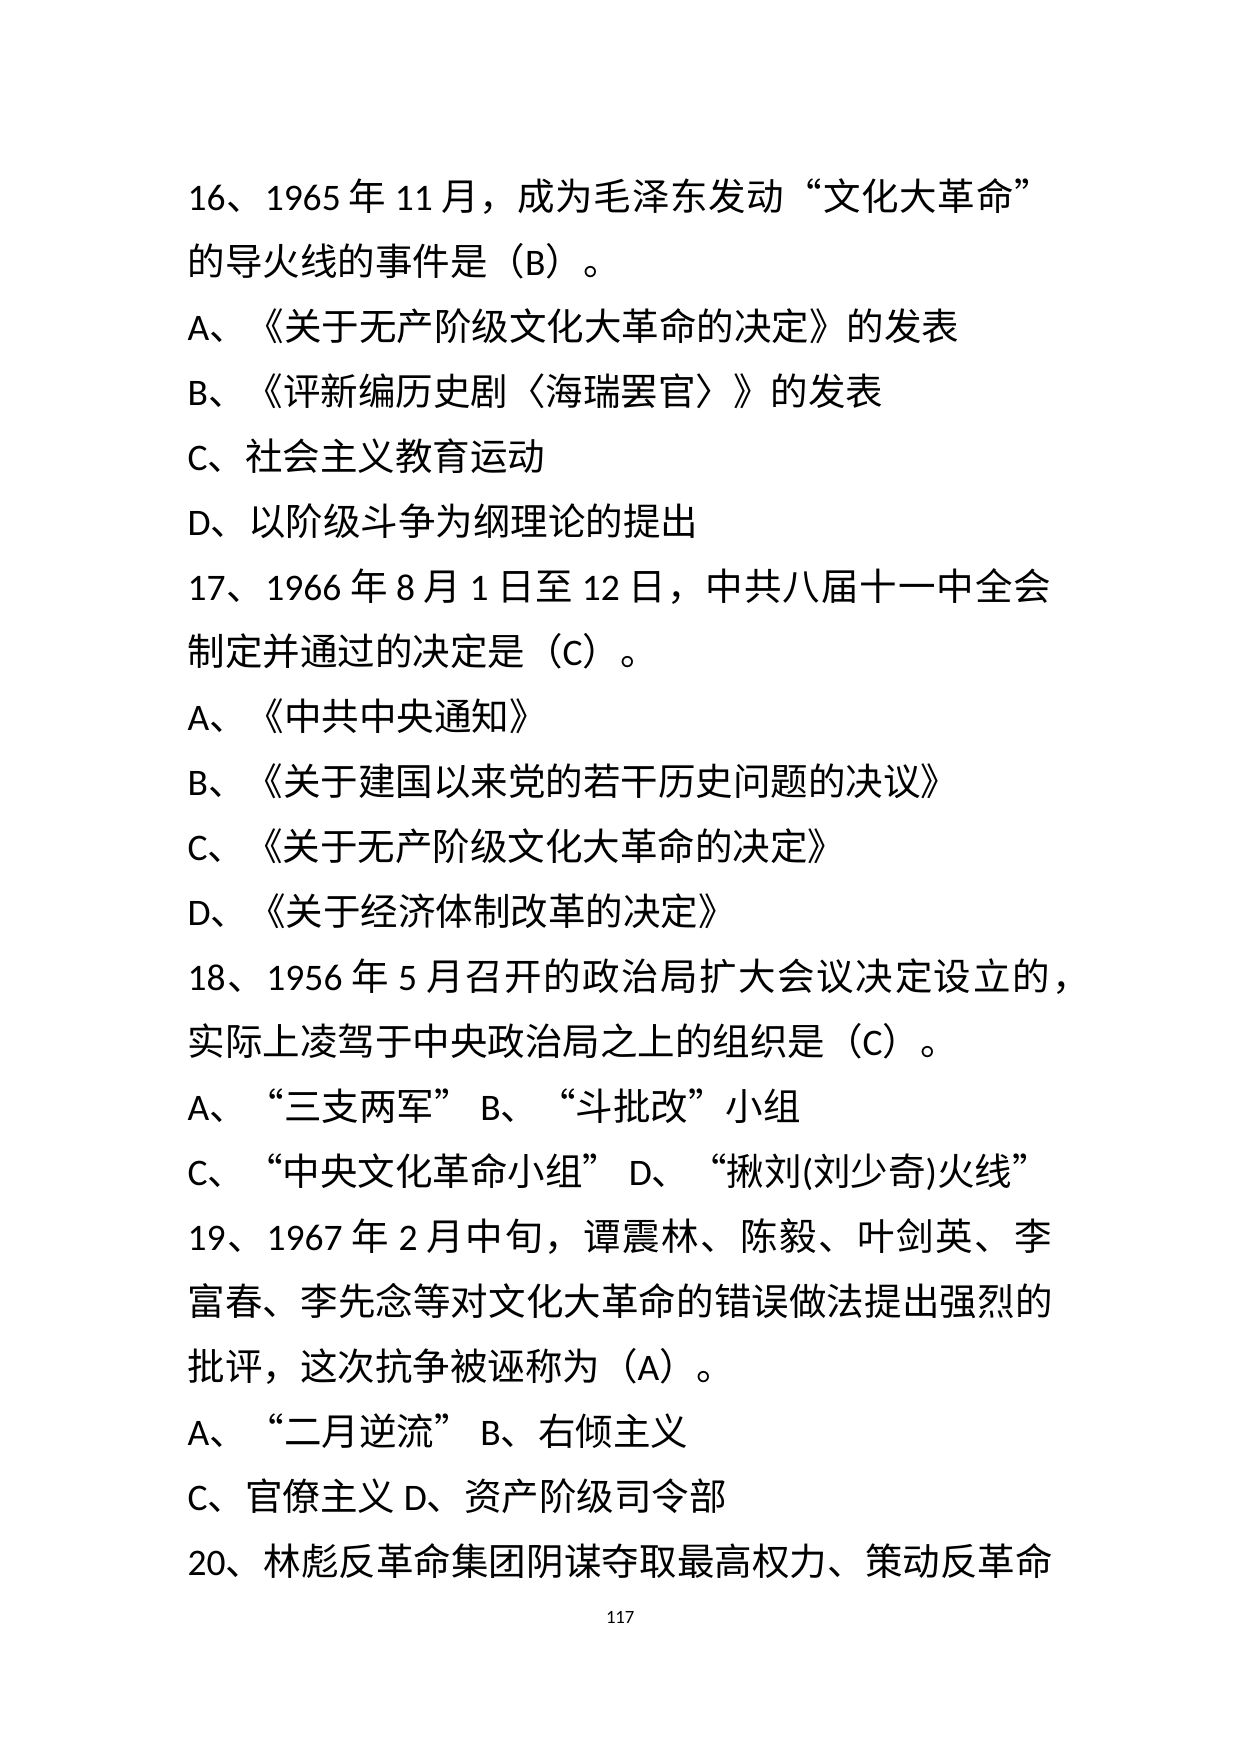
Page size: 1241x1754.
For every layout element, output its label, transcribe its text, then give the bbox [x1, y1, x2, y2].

text A、“三支两军” B、“斗批改”小组 [187, 1072, 1053, 1137]
text 19、1967年2月中旬，谭震林、陈毅、叶剑英、李富春、李先念等对文化大革命的错误做法提出强烈的批评，这次抗争被诬称为（A）。 [187, 1202, 1053, 1397]
text C、“中央文化革命小组” D、“揪刘(刘少奇)火线” [187, 1137, 1053, 1202]
text 18、1956年5月召开的政治局扩大会议决定设立的，实际上凌驾于中央政治局之上的组织是（C）。 [187, 942, 1053, 1072]
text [187, 1527, 1053, 1592]
text 17、1966年8月1日至12日，中共八届十一中全会制定并通过的决定是（C）。 [187, 552, 1053, 682]
text C、《关于无产阶级文化大革命的决定》 [187, 812, 1053, 877]
text C、社会主义教育运动 [187, 422, 1053, 487]
text D、以阶级斗争为纲理论的提出 [187, 487, 1053, 552]
text B、《关于建国以来党的若干历史问题的决议》 [187, 747, 1053, 812]
text B、《评新编历史剧〈海瑞罢官〉》的发表 [187, 357, 1053, 422]
text D、《关于经济体制改革的决定》 [187, 877, 1053, 942]
text 16、1965年11月，成为毛泽东发动“文化大革命”的导火线的事件是（B）。 [187, 162, 1053, 292]
text A、《中共中央通知》 [187, 682, 1053, 747]
text C、官僚主义 D、资产阶级司令部 [187, 1462, 1053, 1527]
text A、《关于无产阶级文化大革命的决定》的发表 [187, 292, 1053, 357]
text A、“二月逆流” B、右倾主义 [187, 1397, 1053, 1462]
